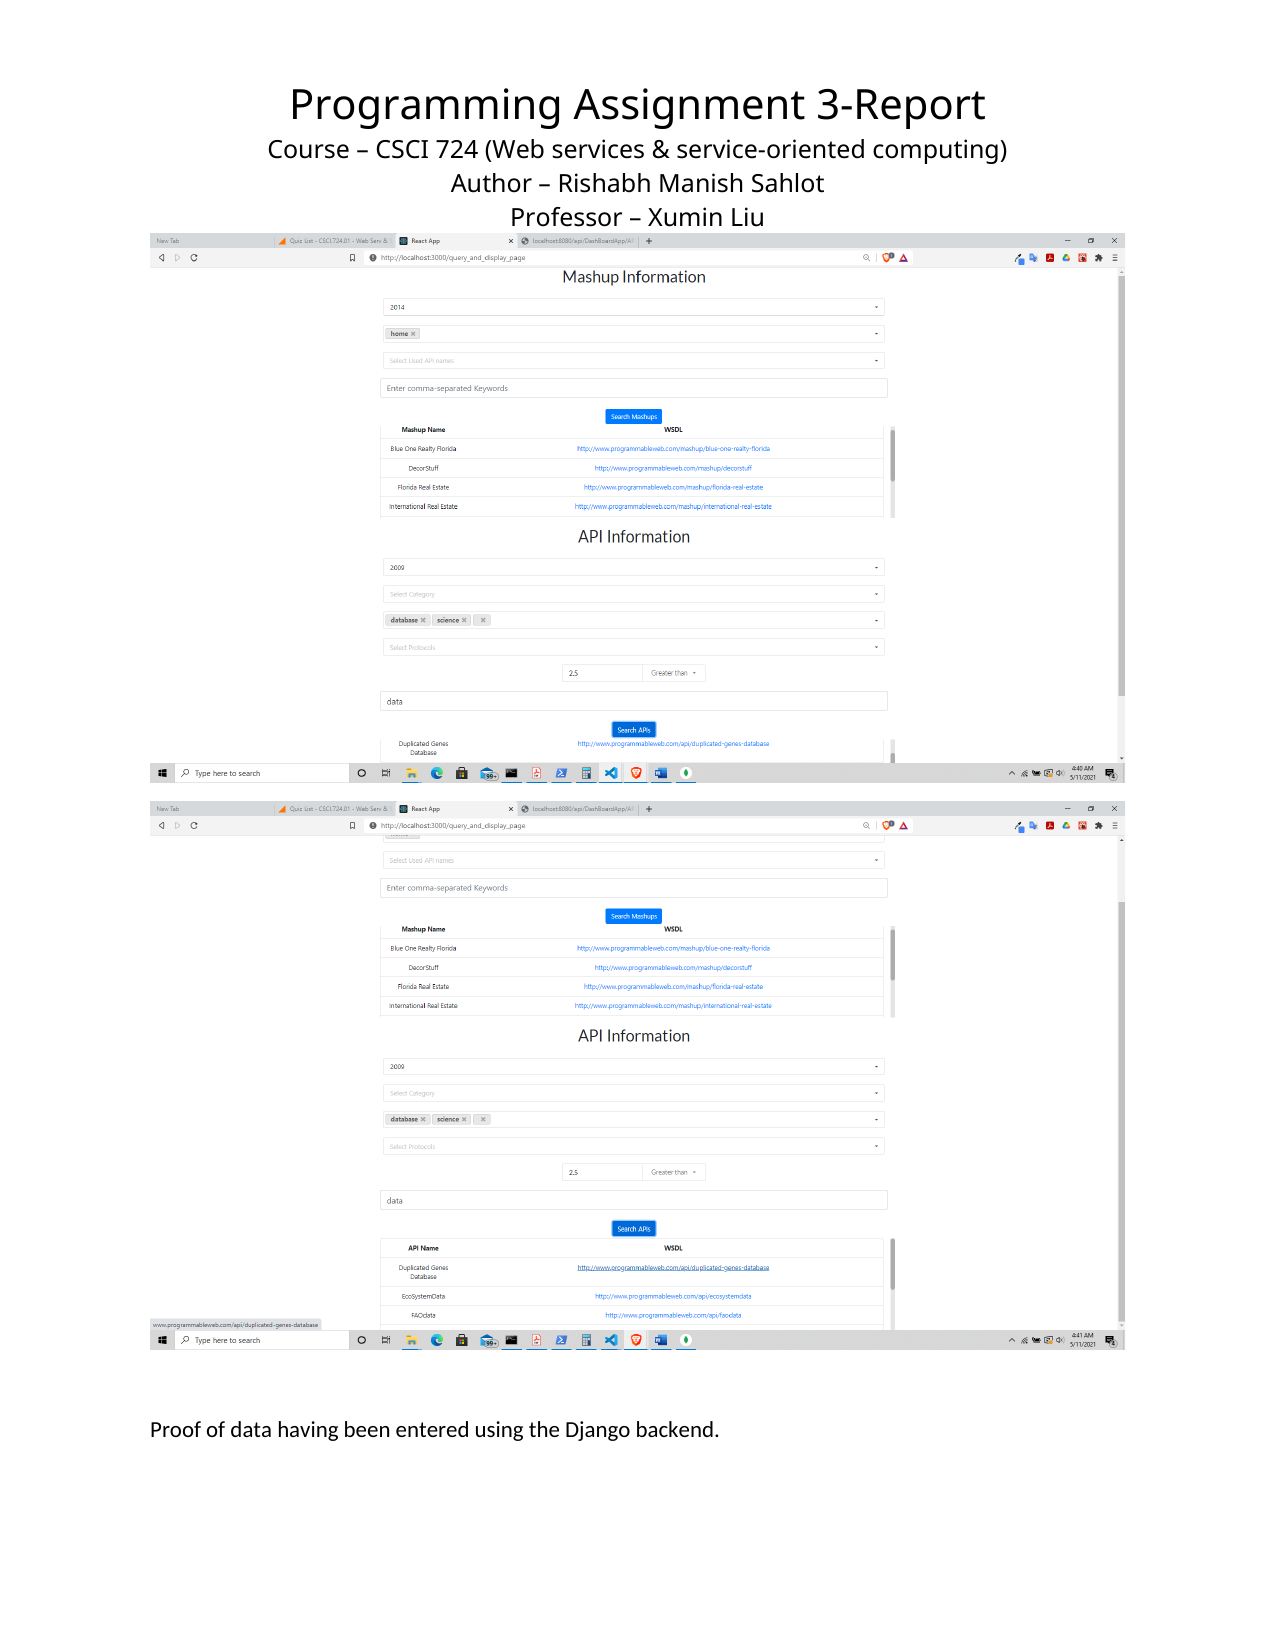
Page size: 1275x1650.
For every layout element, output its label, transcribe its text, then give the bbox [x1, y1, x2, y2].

picture [150, 801, 1125, 1350]
picture [150, 233, 1125, 783]
text Proof of data having been entered using the Django backend. [150, 1415, 1125, 1443]
